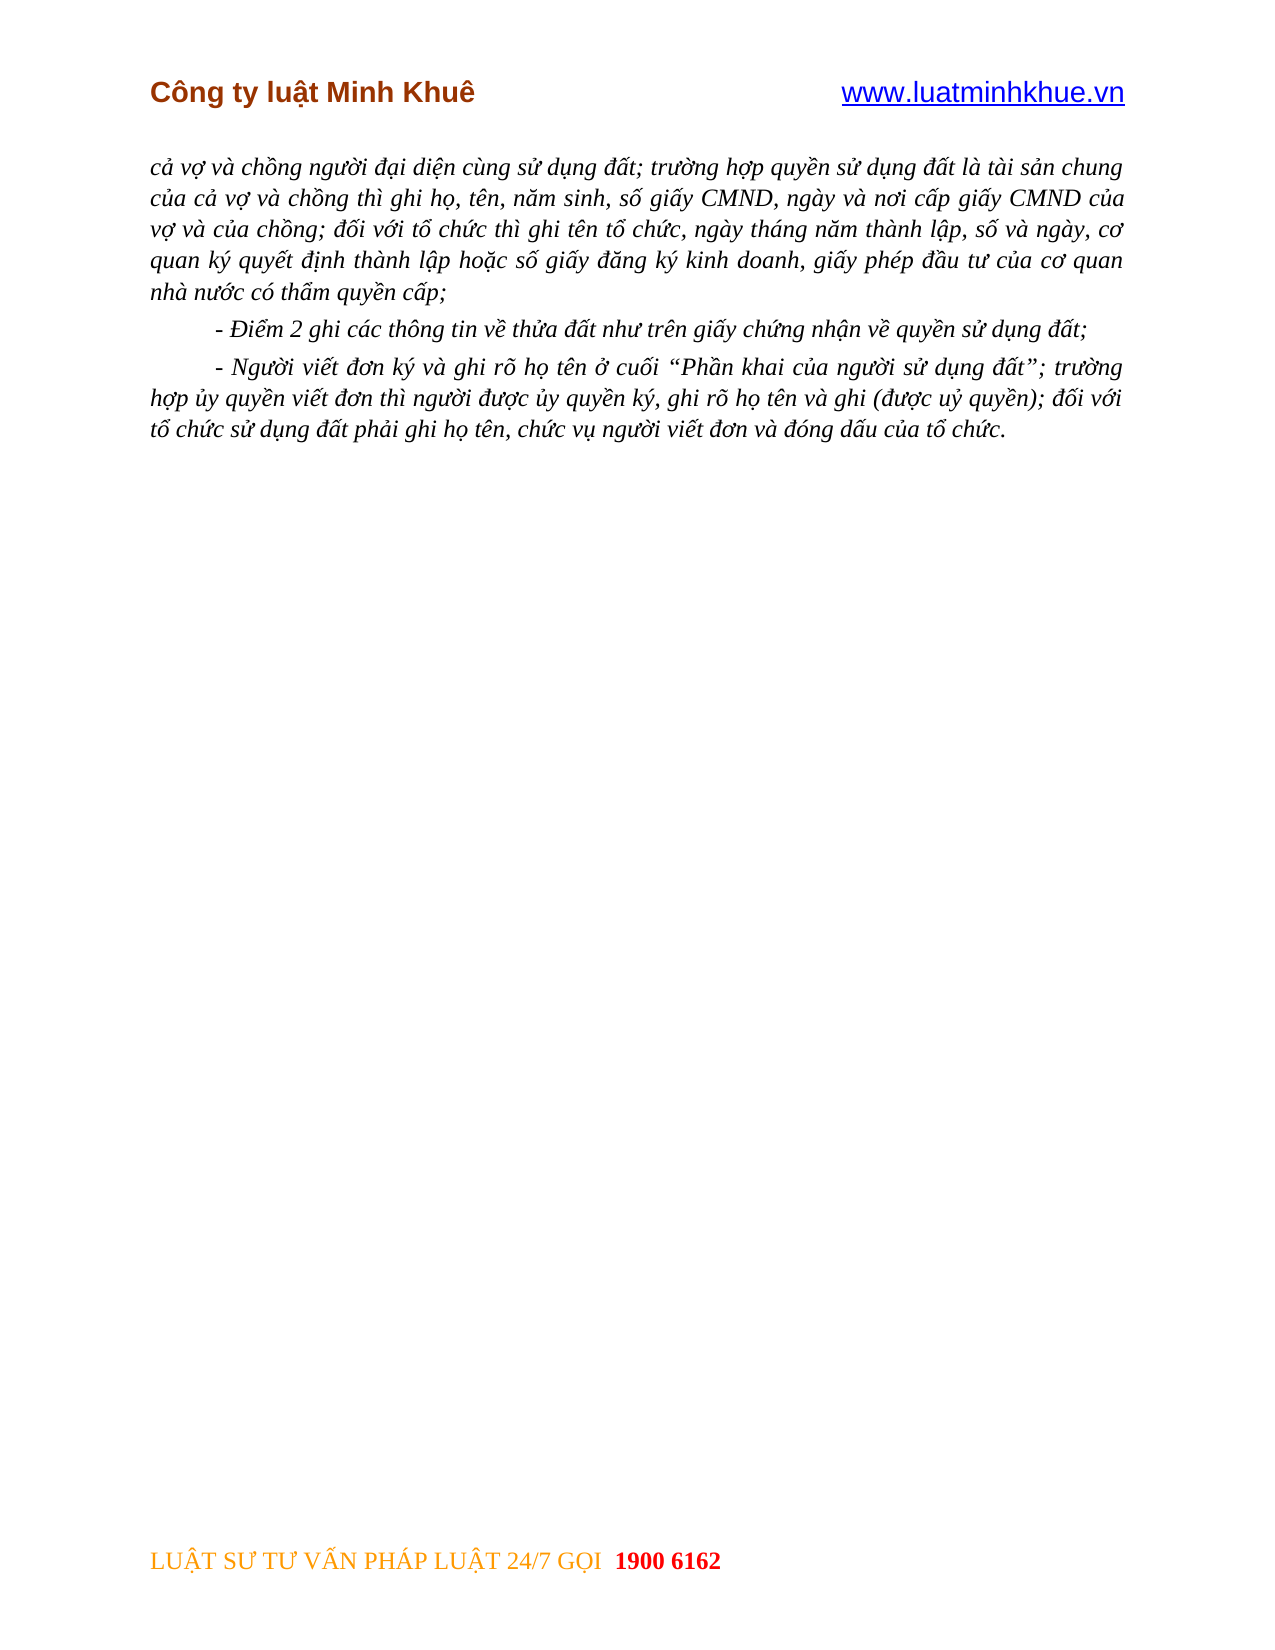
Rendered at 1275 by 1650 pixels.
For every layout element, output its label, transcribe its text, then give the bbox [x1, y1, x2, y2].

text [150, 150, 1125, 306]
text - Người viết đơn ký và ghi rõ họ tên ở cuối “Phần khai của người sử dụng đất”; trường hợp ủy quyền viết đơn thì người được ủy quyền ký, ghi rõ họ tên và ghi (được uỷ quyền); đối với tổ chức sử dụng đất phải ghi họ tên, chức vụ người viết đơn và đóng dấu của tổ chức. [150, 350, 1125, 444]
text - Điểm 2 ghi các thông tin về thửa đất như trên giấy chứng nhận về quyền sử dụng đất; [150, 312, 1125, 344]
